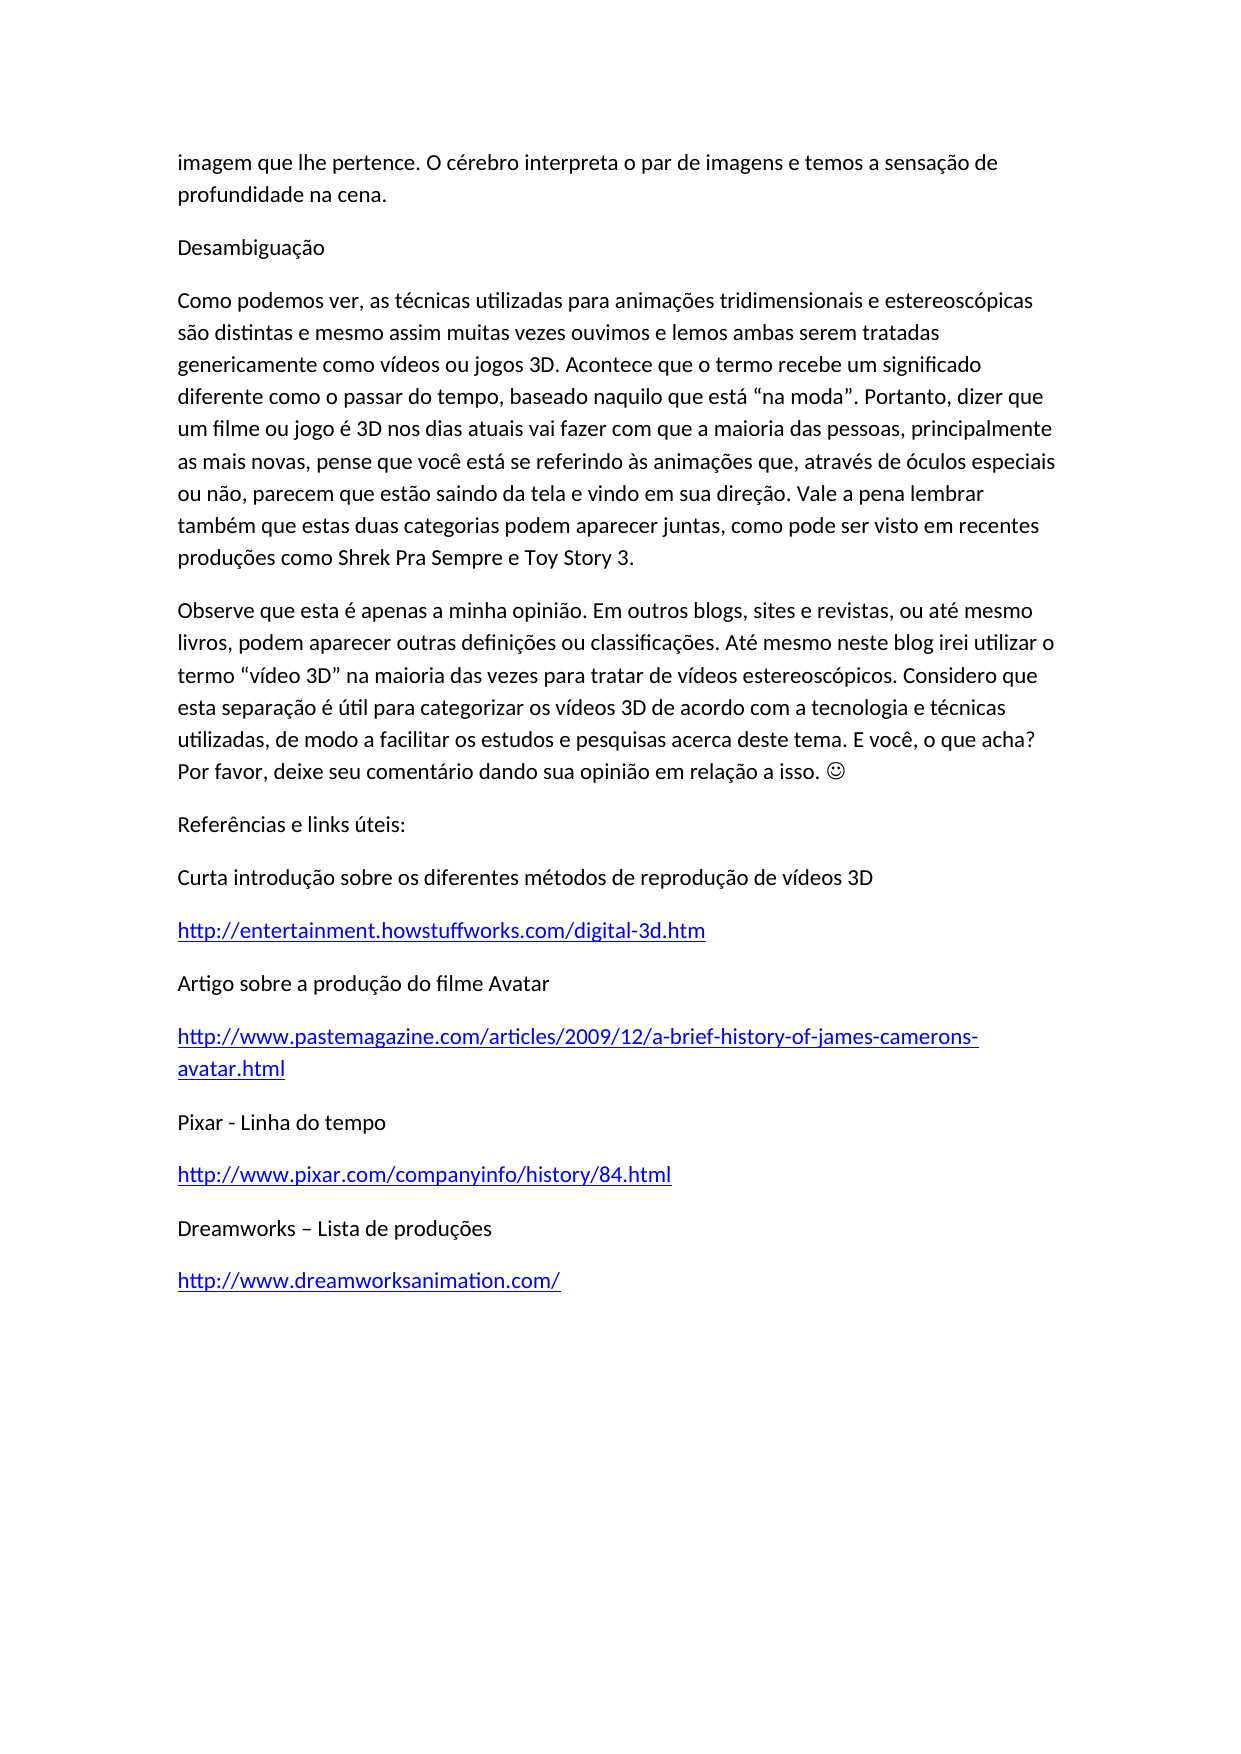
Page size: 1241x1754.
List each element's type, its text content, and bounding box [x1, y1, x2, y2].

text Pixar - Linha do tempo [177, 1108, 1063, 1136]
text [177, 148, 1063, 208]
text Artigo sobre a produção do filme Avatar [177, 969, 1063, 997]
text http://entertainment.howstuffworks.com/digital-3d.htm [177, 916, 1063, 944]
text Observe que esta é apenas a minha opinião. Em outros blogs, sites e revistas, ou até mesmo livros, podem aparecer outras definições ou classificações. Até mesmo neste blog irei utilizar o termo “vídeo 3D” na maioria das vezes para tratar de vídeos estereoscópicos. Considero que esta separação é útil para categorizar os vídeos 3D de acordo com a tecnologia e técnicas utilizadas, de modo a facilitar os estudos e pesquisas acerca deste tema. E você, o que acha? Por favor, deixe seu comentário dando sua opinião em relação a isso. [177, 596, 1063, 785]
text http://www.dreamworksanimation.com/ [177, 1267, 1063, 1295]
text Referências e links úteis: [177, 810, 1063, 838]
text Desambiguação [177, 233, 1063, 261]
text http://www.pixar.com/companyinfo/history/84.html [177, 1161, 1063, 1189]
text Como podemos ver, as técnicas utilizadas para animações tridimensionais e estereoscópicas são distintas e mesmo assim muitas vezes ouvimos e lemos ambas serem tratadas genericamente como vídeos ou jogos 3D. Acontece que o termo recebe um significado diferente como o passar do tempo, baseado naquilo que está “na moda”. Portanto, dizer que um filme ou jogo é 3D nos dias atuais vai fazer com que a maioria das pessoas, principalmente as mais novas, pense que você está se referindo às animações que, através de óculos especiais ou não, parecem que estão saindo da tela e vindo em sua direção. Vale a pena lembrar também que estas duas categorias podem aparecer juntas, como pode ser visto em recentes produções como Shrek Pra Sempre e Toy Story 3. [177, 286, 1063, 571]
text http://www.pastemagazine.com/articles/2009/12/a-brief-history-of-james-camerons-avatar.html [177, 1022, 1063, 1083]
text Curta introdução sobre os diferentes métodos de reprodução de vídeos 3D [177, 863, 1063, 891]
text Dreamworks – Lista de produções [177, 1214, 1063, 1242]
